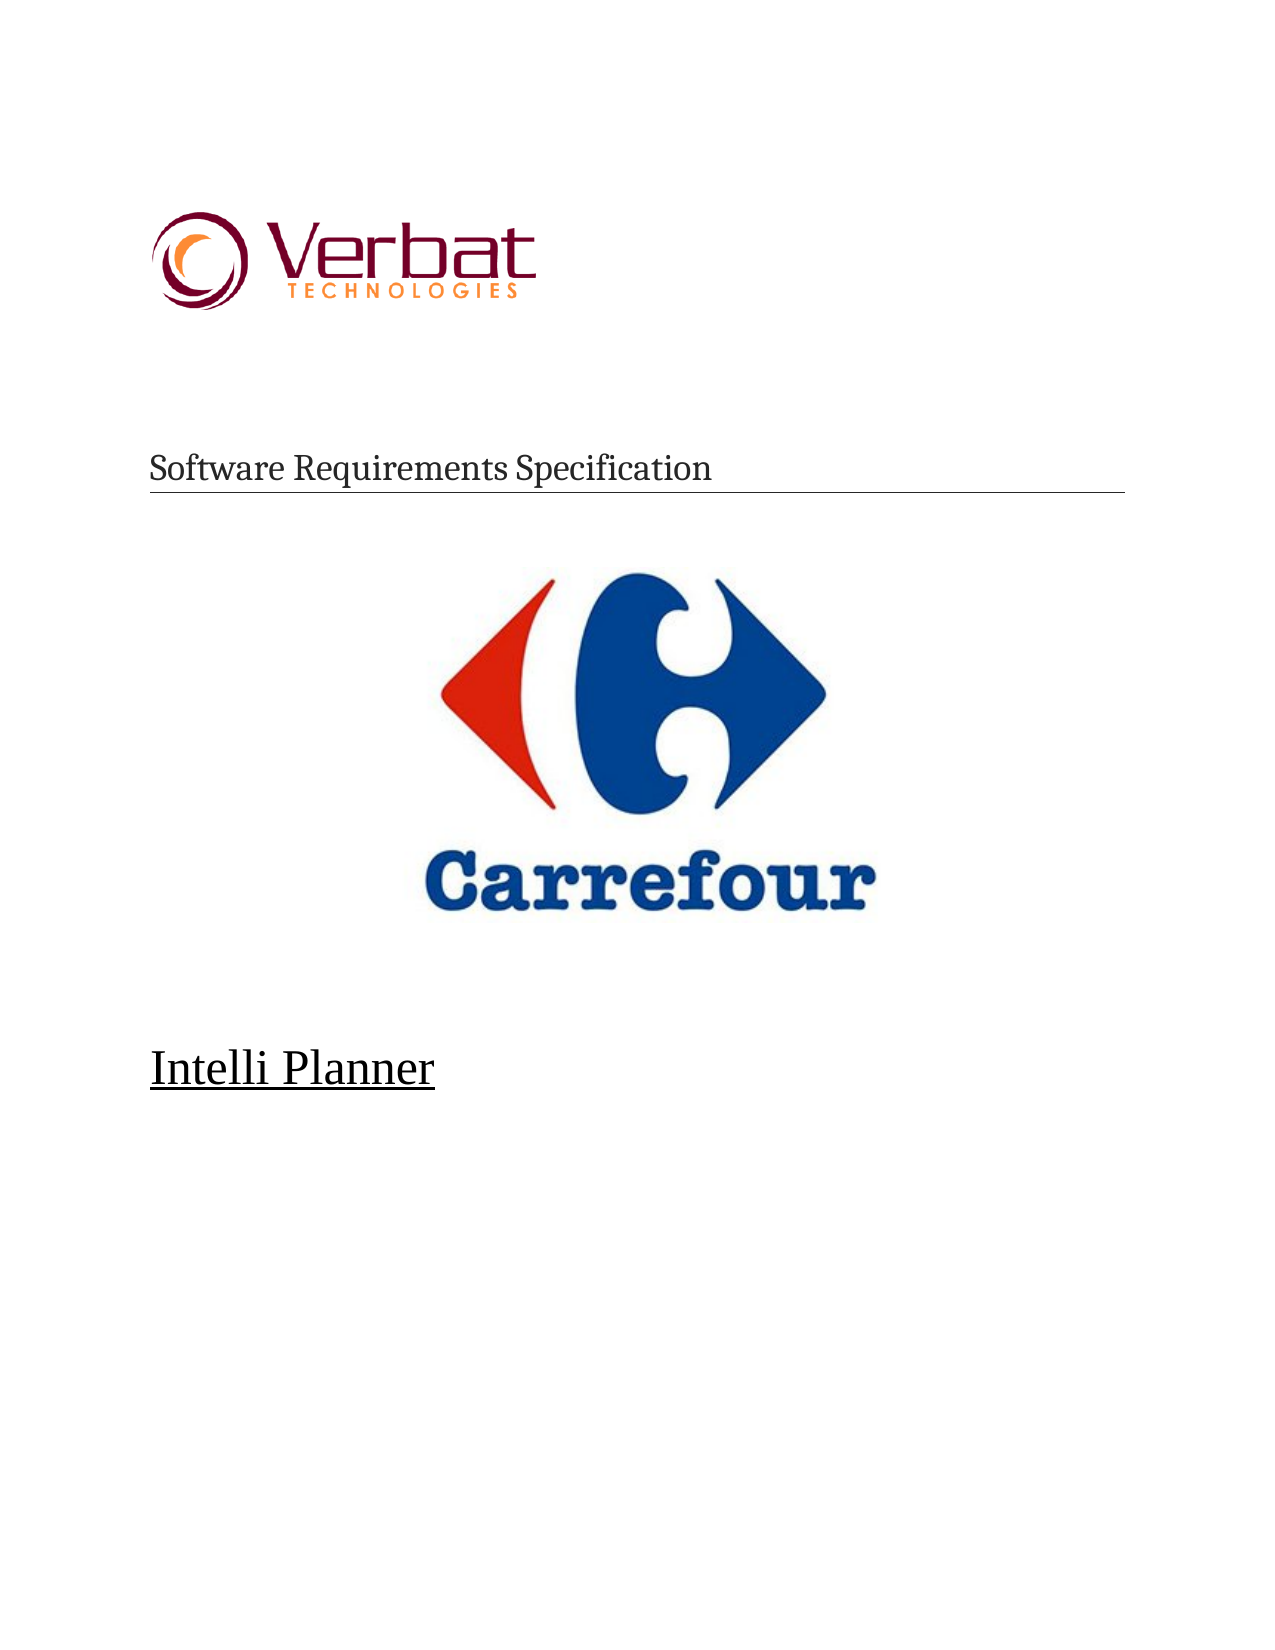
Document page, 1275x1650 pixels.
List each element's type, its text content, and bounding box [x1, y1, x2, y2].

text Software Requirements Specification [150, 446, 1125, 492]
picture [150, 207, 538, 313]
text Intelli Planner [150, 1037, 1125, 1095]
picture [168, 567, 1144, 923]
